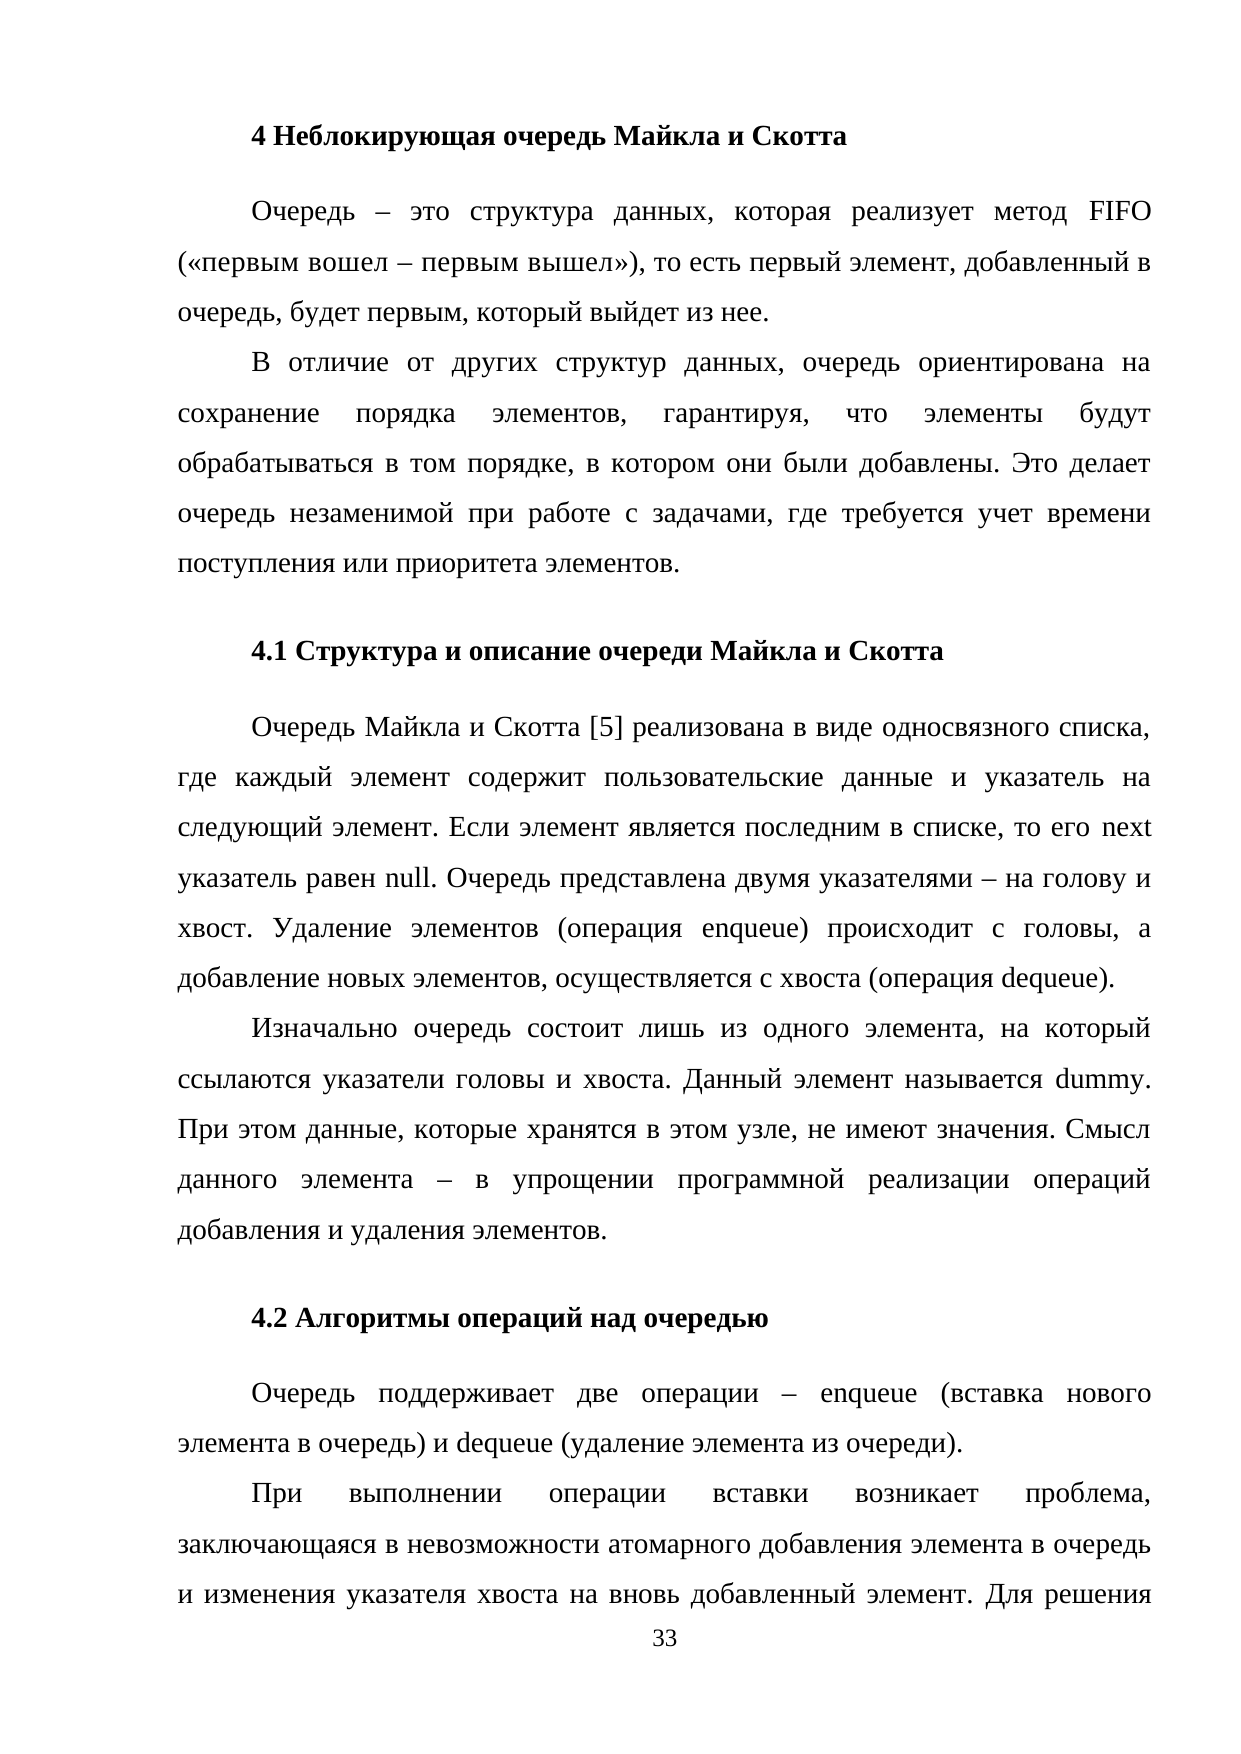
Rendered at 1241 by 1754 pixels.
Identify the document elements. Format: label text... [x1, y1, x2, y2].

text Очередь поддерживает две операции – enqueue (вставка нового элемента в очередь) и dequeue (удаление элемента из очереди). [177, 1375, 1152, 1459]
text В отличие от других структур данных, очередь ориентирована на сохранение порядка элементов, гарантируя, что элементы будут обрабатываться в том порядке, в котором они были добавлены. Это делает очередь незаменимой при работе с задачами, где требуется учет времени поступления или приоритета элементов. [177, 344, 1152, 579]
text Очередь – это структура данных, которая реализует метод FIFO («первым вошел – первым вышел»), то есть первый элемент, добавленный в очередь, будет первым, который выйдет из нее. [177, 193, 1152, 328]
text 4 Неблокирующая очередь Майкла и Скотта [177, 118, 1152, 152]
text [177, 1476, 1152, 1610]
text 4.2 Алгоритмы операций над очередью [177, 1300, 1152, 1333]
text Очередь Майкла и Скотта [5] реализована в виде односвязного списка, где каждый элемент содержит пользовательские данные и указатель на следующий элемент. Если элемент является последним в списке, то его next указатель равен null. Очередь представлена двумя указателями – на голову и хвост. Удаление элементов (операция enqueue) происходит с головы, а добавление новых элементов, осуществляется с хвоста (операция dequeue). [177, 709, 1152, 994]
text Изначально очередь состоит лишь из одного элемента, на который ссылаются указатели головы и хвоста. Данный элемент называется dummy. При этом данные, которые хранятся в этом узле, не имеют значения. Смысл данного элемента – в упрощении программной реализации операций добавления и удаления элементов. [177, 1011, 1152, 1245]
text 4.1 Структура и описание очереди Майкла и Скотта [177, 633, 1152, 667]
